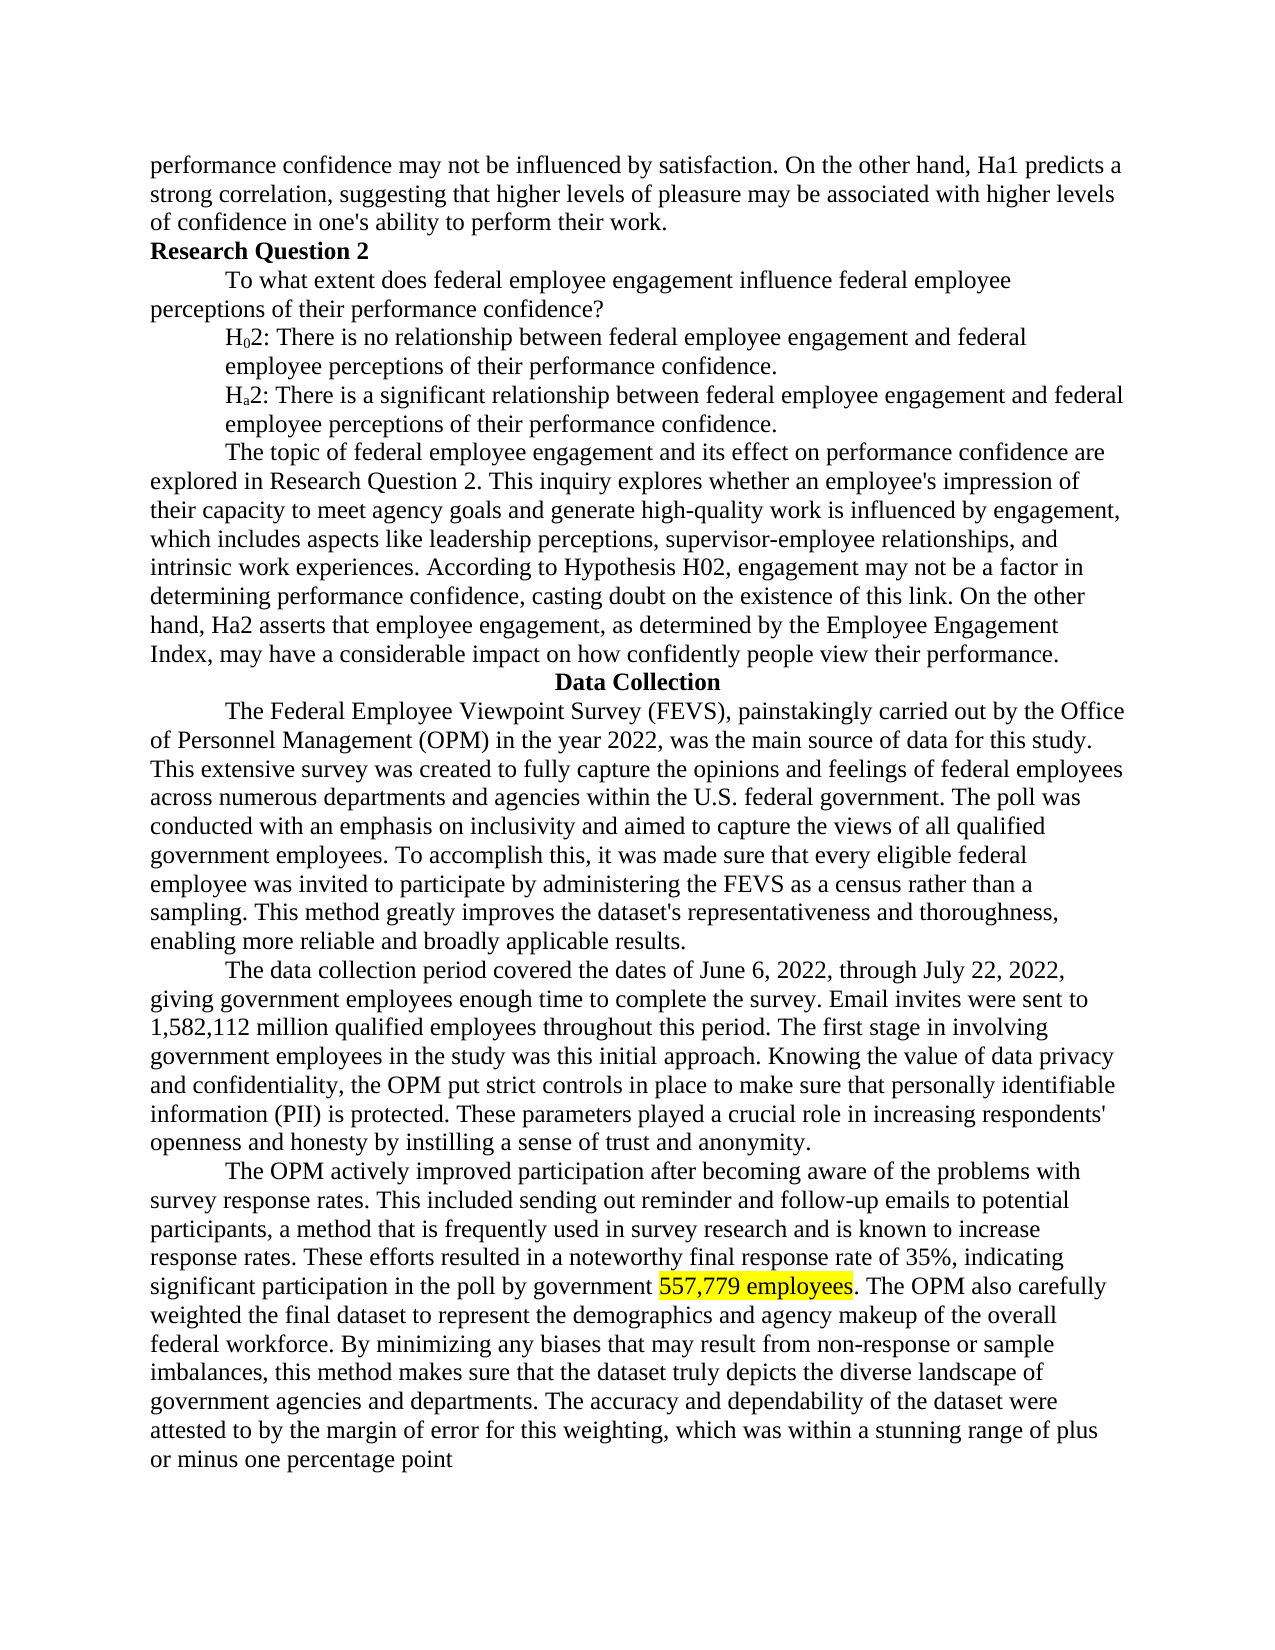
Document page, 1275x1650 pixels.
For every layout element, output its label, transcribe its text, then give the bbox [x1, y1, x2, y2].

text Data Collection [150, 667, 1125, 696]
text Ha2: There is a significant relationship between federal employee engagement and federal employee perceptions of their performance confidence. [225, 380, 1125, 437]
text H02: There is no relationship between federal employee engagement and federal employee perceptions of their performance confidence. [225, 322, 1125, 380]
text To what extent does federal employee engagement influence federal employee perceptions of their performance confidence? [150, 265, 1125, 322]
text The OPM actively improved participation after becoming aware of the problems with survey response rates. This included sending out reminder and follow-up emails to potential participants, a method that is frequently used in survey research and is known to increase response rates. These efforts resulted in a noteworthy final response rate of 35%, indicating significant participation in the poll by government 557,779 employees. The OPM also carefully weighted the final dataset to represent the demographics and agency makeup of the overall federal workforce. By minimizing any biases that may result from non-response or sample imbalances, this method makes sure that the dataset truly depicts the diverse landscape of government agencies and departments. The accuracy and dependability of the dataset were attested to by the margin of error for this weighting, which was within a stunning range of plus or minus one percentage point [150, 1156, 1125, 1472]
subtitle Research Question 2 [150, 236, 1125, 265]
text The topic of federal employee engagement and its effect on performance confidence are explored in Research Question 2. This inquiry explores whether an employee's impression of their capacity to meet agency goals and generate high-quality work is influenced by engagement, which includes aspects like leadership perceptions, supervisor-employee relationships, and intrinsic work experiences. According to Hypothesis H02, engagement may not be a factor in determining performance confidence, casting doubt on the existence of this link. On the other hand, Ha2 asserts that employee engagement, as determined by the Employee Engagement Index, may have a considerable impact on how confidently people view their performance. [150, 437, 1125, 667]
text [150, 150, 1125, 236]
text The Federal Employee Viewpoint Survey (FEVS), painstakingly carried out by the Office of Personnel Management (OPM) in the year 2022, was the main source of data for this study. This extensive survey was created to fully capture the opinions and feelings of federal employees across numerous departments and agencies within the U.S. federal government. The poll was conducted with an emphasis on inclusivity and aimed to capture the views of all qualified government employees. To accomplish this, it was made sure that every eligible federal employee was invited to participate by administering the FEVS as a census rather than a sampling. This method greatly improves the dataset's representativeness and thoroughness, enabling more reliable and broadly applicable results. [150, 696, 1125, 955]
text The data collection period covered the dates of June 6, 2022, through July 22, 2022, giving government employees enough time to complete the survey. Email invites were sent to 1,582,112 million qualified employees throughout this period. The first stage in involving government employees in the study was this initial approach. Knowing the value of data privacy and confidentiality, the OPM put strict controls in place to make sure that personally identifiable information (PII) is protected. These parameters played a crucial role in increasing respondents' openness and honesty by instilling a sense of trust and anonymity. [150, 955, 1125, 1156]
